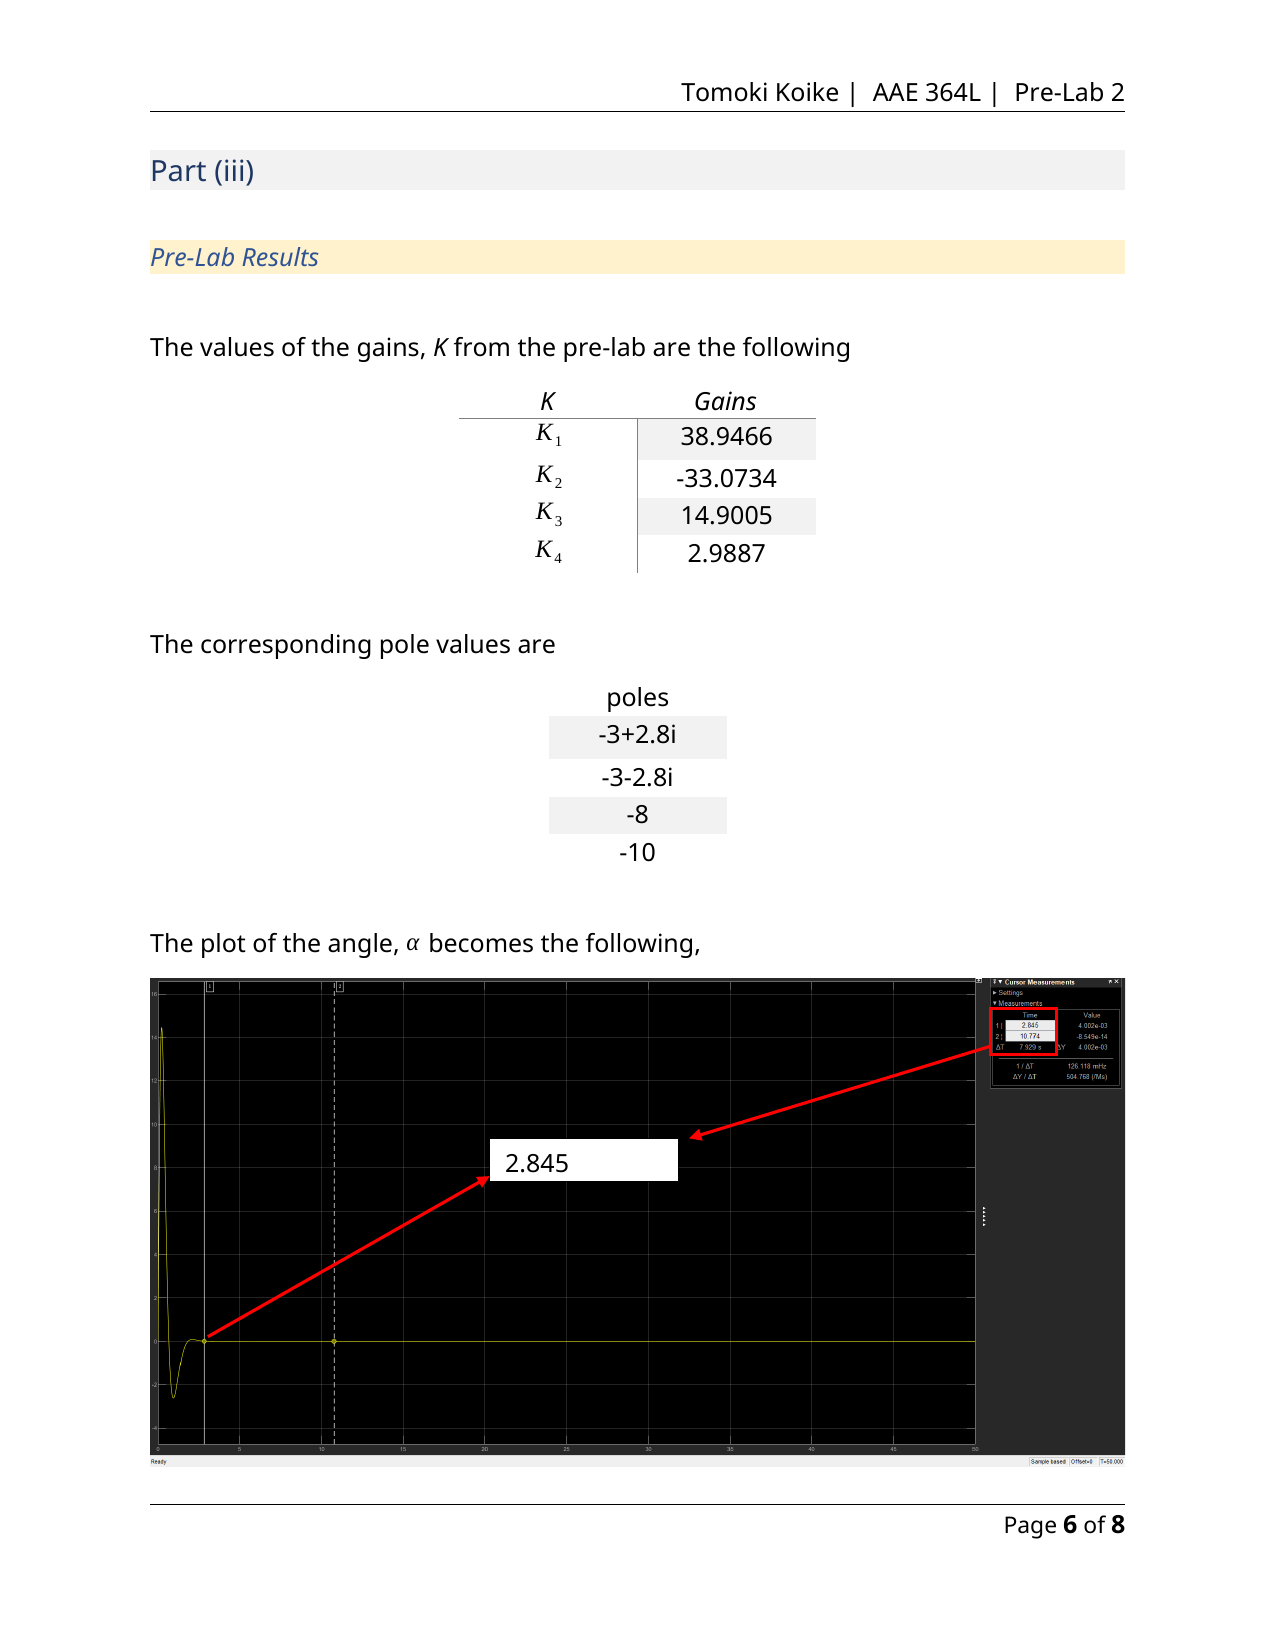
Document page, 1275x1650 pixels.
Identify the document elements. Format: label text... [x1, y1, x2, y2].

table_header K [459, 383, 637, 417]
table_cell [459, 535, 637, 573]
table_header Gains [638, 383, 816, 417]
picture [150, 978, 1125, 1467]
table_cell [459, 498, 637, 535]
table_cell 2.9887 [638, 535, 816, 573]
subtitle Pre-Lab Results [150, 240, 1125, 274]
subtitle Part (iii) [150, 150, 1125, 190]
table_cell -3-2.8i [549, 759, 727, 797]
table_cell -3+2.8i [549, 716, 727, 759]
table_cell [459, 419, 637, 460]
table_cell -10 [549, 834, 727, 872]
text The corresponding pole values are [150, 626, 1125, 660]
text The plot of the angle, becomes the following, [150, 925, 1125, 959]
table_cell -33.0734 [638, 460, 816, 498]
text The values of the gains, K from the pre-lab are the following [150, 330, 1125, 364]
table_cell -8 [549, 797, 727, 834]
table_cell [459, 460, 637, 498]
table_cell 38.9466 [638, 419, 816, 460]
table_cell 14.9005 [638, 498, 816, 535]
table_header poles [549, 680, 727, 716]
